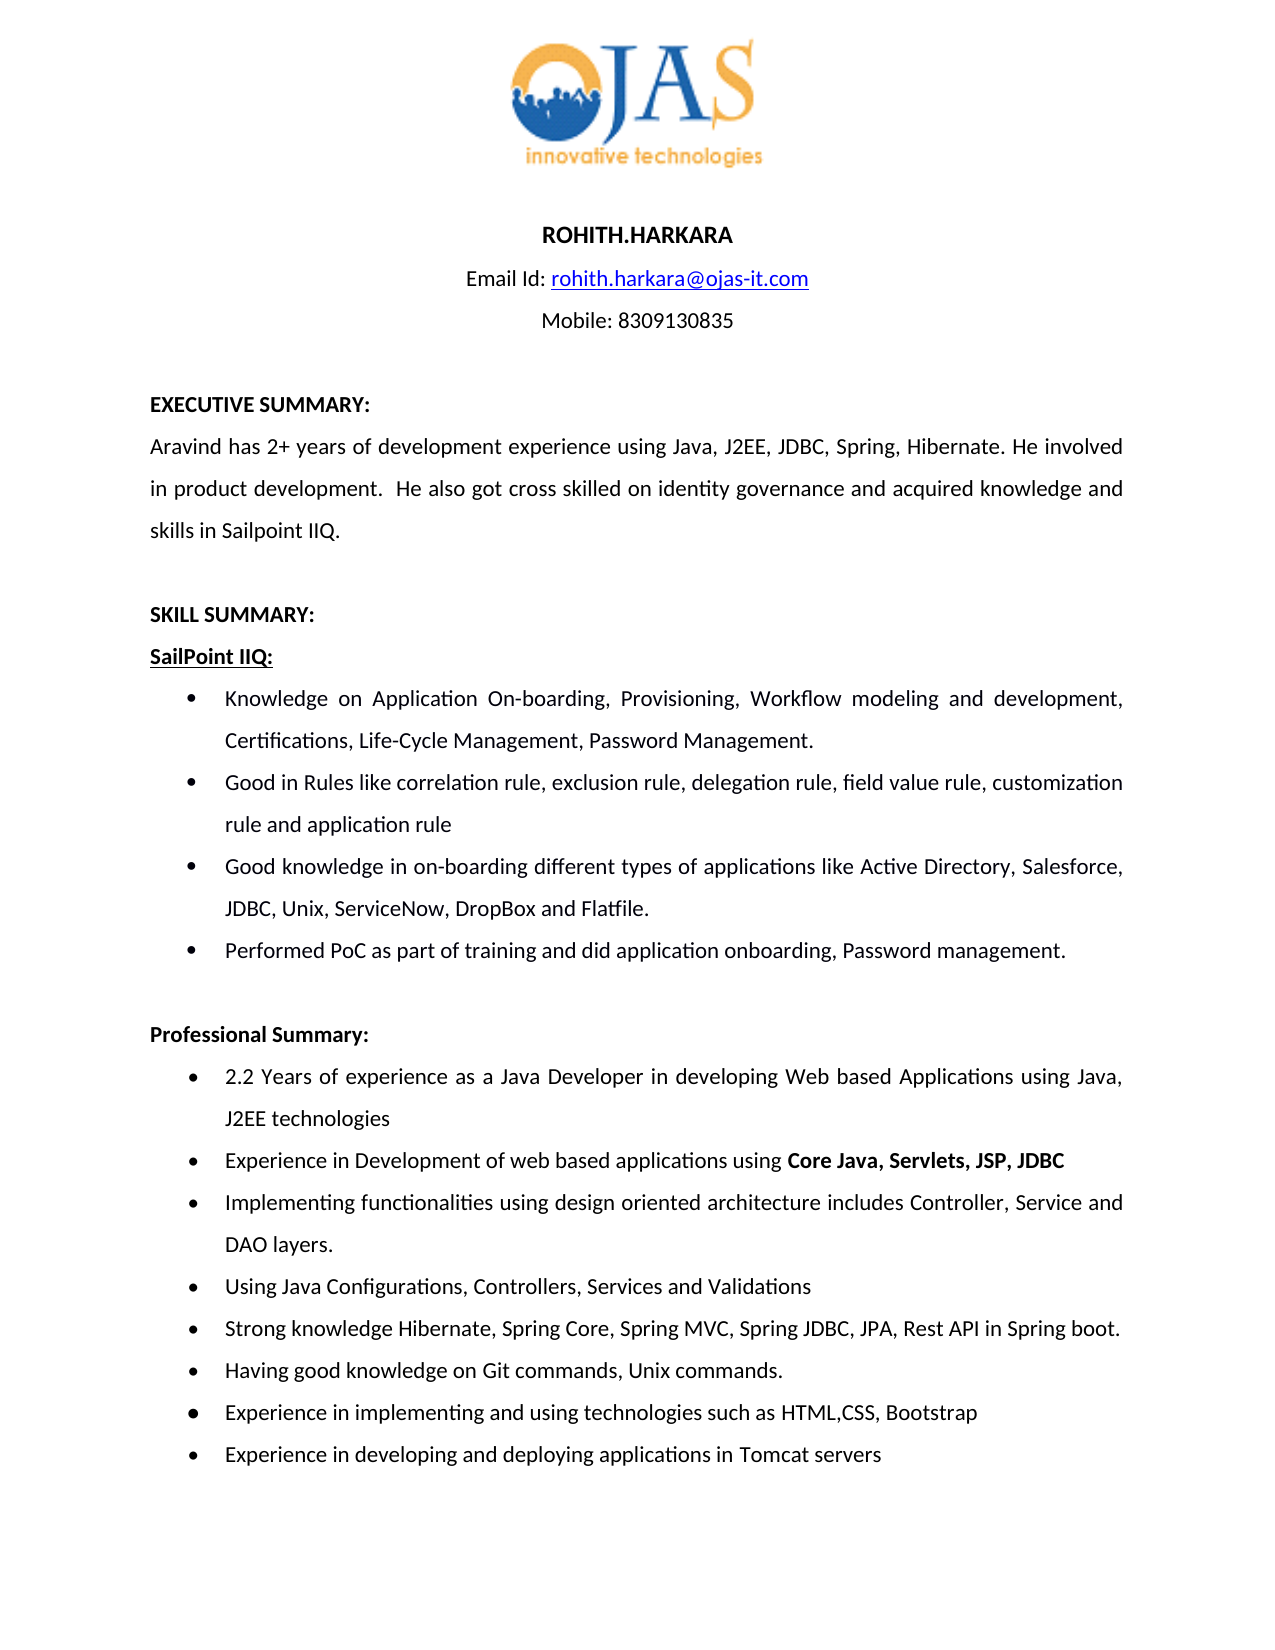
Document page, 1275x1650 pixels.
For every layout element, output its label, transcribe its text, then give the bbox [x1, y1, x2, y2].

text SKILL SUMMARY: [150, 600, 1125, 628]
list Implementing functionalities using design oriented architecture includes Controller, Service and DAO layers. [187, 1188, 1125, 1258]
list Experience in Development of web based applications using Core Java, Servlets, JSP, JDBC [187, 1146, 1125, 1174]
text Email Id: rohith.harkara@ojas-it.com [150, 264, 1125, 293]
list Knowledge on Application On-boarding, Provisioning, Workflow modeling and development, Certifications, Life-Cycle Management, Password Management. [187, 684, 1125, 754]
list Good in Rules like correlation rule, exclusion rule, delegation rule, field value rule, customization rule and application rule [187, 768, 1125, 838]
list Experience in implementing and using technologies such as HTML,CSS, Bootstrap [187, 1398, 1125, 1426]
list Experience in developing and deploying applications in Tomcat servers [187, 1440, 1125, 1468]
text Professional Summary: [150, 1020, 1125, 1048]
list 2.2 Years of experience as a Java Developer in developing Web based Applications using Java, J2EE technologies [187, 1062, 1125, 1132]
picture [507, 30, 768, 177]
list Using Java Configurations, Controllers, Services and Validations [187, 1272, 1125, 1300]
list Performed PoC as part of training and did application onboarding, Password management. [187, 936, 1125, 964]
text Aravind has 2+ years of development experience using Java, J2EE, JDBC, Spring, Hibernate. He involved in product development. He also got cross skilled on identity governance and acquired knowledge and skills in Sailpoint IIQ. [150, 432, 1125, 544]
text SailPoint IIQ: [150, 642, 1125, 670]
text ROHITH.HARKARA [150, 219, 1125, 249]
list Good knowledge in on-boarding different types of applications like Active Directory, Salesforce, JDBC, Unix, ServiceNow, DropBox and Flatfile. [187, 852, 1125, 922]
text Mobile: 8309130835 [150, 307, 1125, 334]
list Strong knowledge Hibernate, Spring Core, Spring MVC, Spring JDBC, JPA, Rest API in Spring boot. [187, 1314, 1125, 1342]
text EXECUTIVE SUMMARY: [150, 391, 1125, 418]
list Having good knowledge on Git commands, Unix commands. [187, 1356, 1125, 1384]
